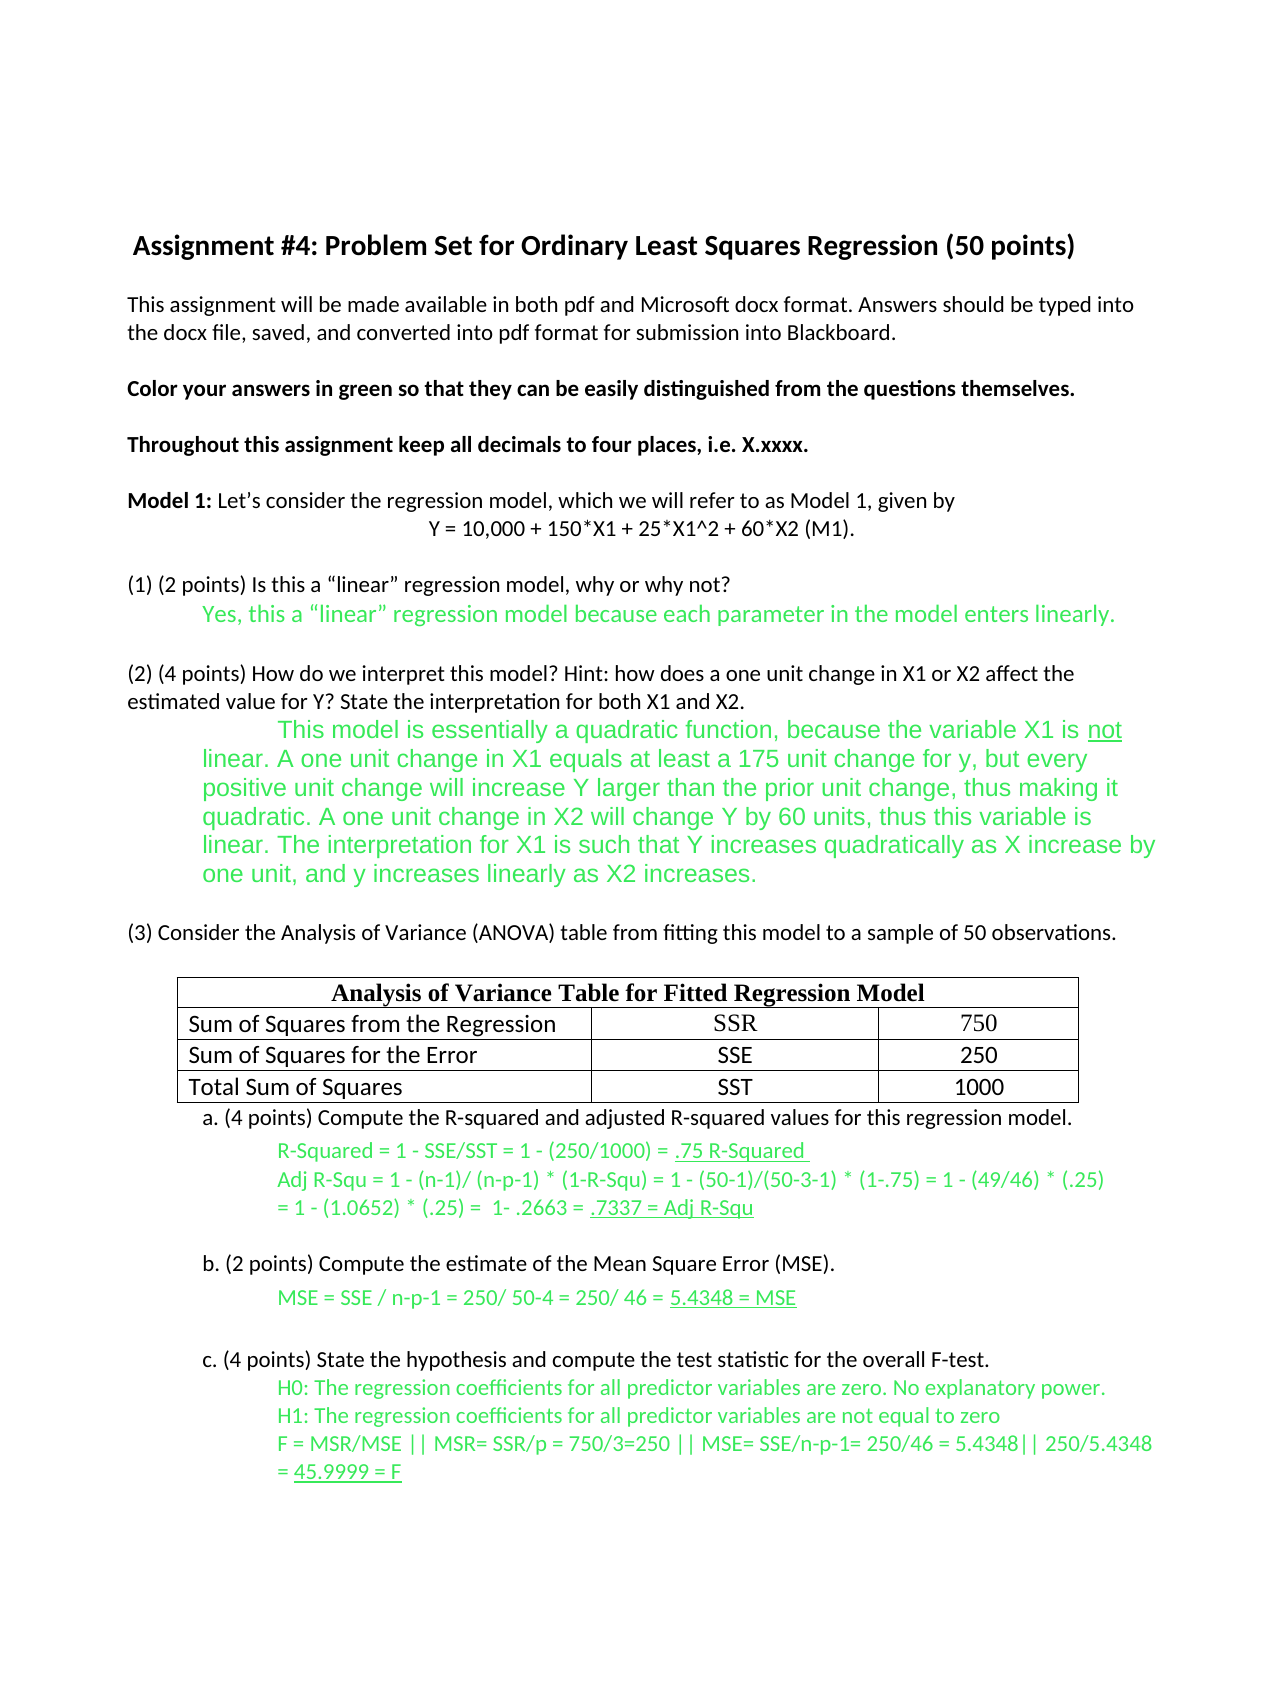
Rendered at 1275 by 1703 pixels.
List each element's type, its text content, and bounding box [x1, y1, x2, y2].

table_cell SST [592, 1071, 878, 1102]
text Yes, this a “linear” regression model because each parameter in the model enters linearly. [127, 598, 1157, 629]
text Throughout this assignment keep all decimals to four places, i.e. X.xxxx. [127, 430, 1157, 458]
text MSE = SSE / n-p-1 = 250/ 50-4 = 250/ 46 = 5.4348 = MSE [127, 1283, 1157, 1311]
text Color your answers in green so that they can be easily distinguished from the questions themselves. [127, 374, 1157, 402]
text (1) (2 points) Is this a “linear” regression model, why or why not? [127, 570, 1157, 598]
text H1: The regression coefficients for all predictor variables are not equal to zero [127, 1401, 1157, 1429]
table_cell Total Sum of Squares [178, 1071, 591, 1102]
table_cell SSE [592, 1040, 878, 1070]
table_cell 1000 [879, 1071, 1078, 1102]
text c. (4 points) State the hypothesis and compute the test statistic for the overall F-test. [127, 1345, 1157, 1373]
table_cell 250 [879, 1040, 1078, 1070]
text (2) (4 points) How do we interpret this model? Hint: how does a one unit change in X1 or X2 affect the estimated value for Y? State the interpretation for both X1 and X2. [127, 659, 1157, 716]
table_cell Sum of Squares for the Error [178, 1040, 591, 1070]
text a. (4 points) Compute the R-squared and adjusted R-squared values for this regression model. [127, 1103, 1157, 1131]
text b. (2 points) Compute the estimate of the Mean Square Error (MSE). [127, 1249, 1157, 1277]
table_header Analysis of Variance Table for Fitted Regression Model [178, 978, 1078, 1007]
table_cell SSR [592, 1008, 878, 1038]
text = 1 - (1.0652) * (.25) = 1- .2663 = .7337 = Adj R-Squ [127, 1193, 1157, 1221]
text Y = 10,000 + 150*X1 + 25*X1^2 + 60*X2 (M1). [127, 514, 1157, 542]
text This assignment will be made available in both pdf and Microsoft docx format. Answers should be typed into the docx file, saved, and converted into pdf format for submission into Blackboard. [127, 290, 1157, 346]
text Assignment #4: Problem Set for Ordinary Least Squares Regression (50 points) [127, 227, 1157, 262]
text Model 1: Let’s consider the regression model, which we will refer to as Model 1, given by [127, 486, 1157, 514]
text R-Squared = 1 - SSE/SST = 1 - (250/1000) = .75 R-Squared [127, 1137, 1157, 1165]
text This model is essentially a quadratic function, because the variable X1 is not linear. A one unit change in X1 equals at least a 175 unit change for y, but every positive unit change will increase Y larger than the prior unit change, thus making it quadratic. A one unit change in X2 will change Y by 60 units, thus this variable is linear. The interpretation for X1 is such that Y increases quadratically as X increase by one unit, and y increases linearly as X2 increases. [127, 716, 1157, 888]
text Adj R-Squ = 1 - (n-1)/ (n-p-1) * (1-R-Squ) = 1 - (50-1)/(50-3-1) * (1-.75) = 1 - (49/46) * (.25) [127, 1165, 1157, 1193]
text F = MSR/MSE || MSR= SSR/p = 750/3=250 || MSE= SSE/n-p-1= 250/46 = 5.4348|| 250/5.4348 = 45.9999 = F [127, 1429, 1157, 1485]
table_cell 750 [879, 1008, 1078, 1038]
text H0: The regression coefficients for all predictor variables are zero. No explanatory power. [127, 1373, 1157, 1401]
text (3) Consider the Analysis of Variance (ANOVA) table from fitting this model to a sample of 50 observations. [127, 918, 1157, 947]
table_cell Sum of Squares from the Regression [178, 1008, 591, 1038]
